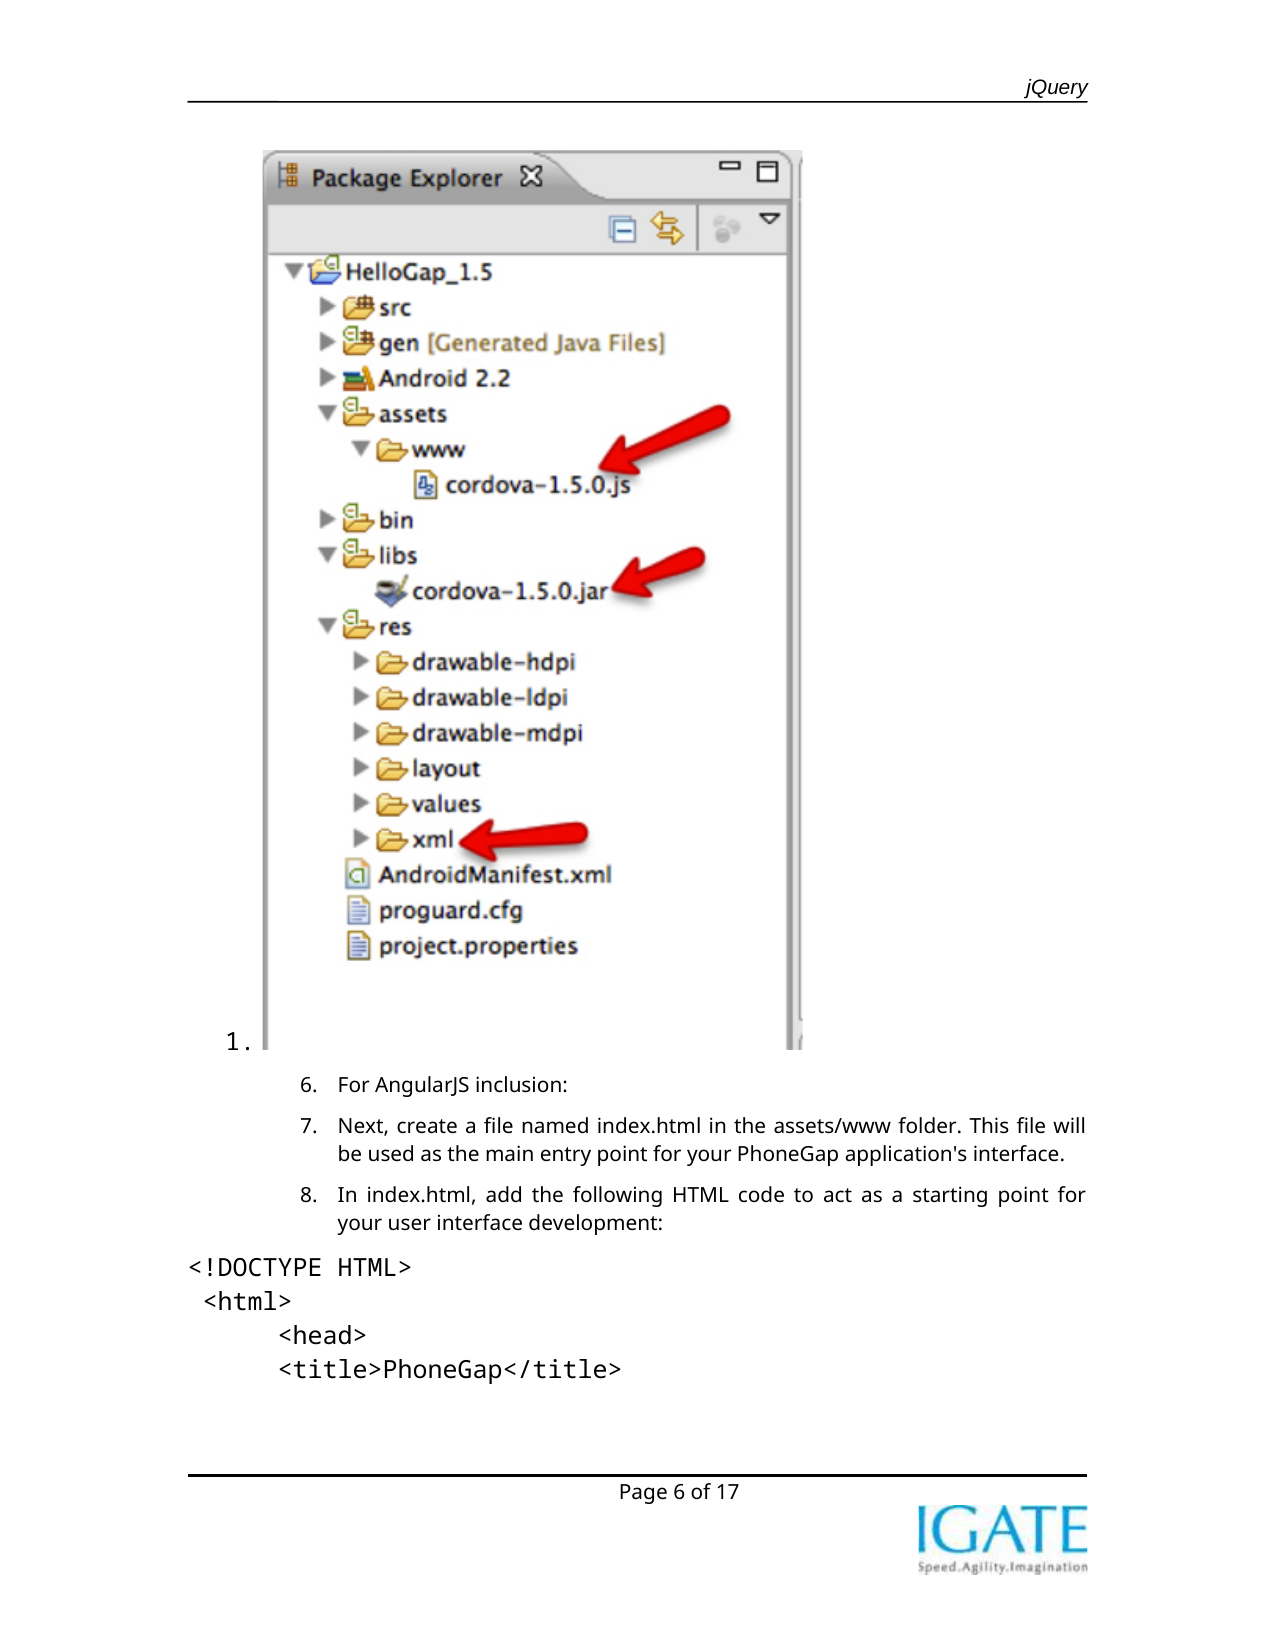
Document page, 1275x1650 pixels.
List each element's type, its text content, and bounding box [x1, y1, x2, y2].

subtitle In index.html, add the following HTML code to act as a starting point for your user interface development: [300, 1180, 1087, 1237]
text <title>PhoneGap</title> [187, 1352, 1087, 1386]
subtitle For AngularJS inclusion: [300, 1070, 1087, 1098]
text <!DOCTYPE HTML> [187, 1249, 1087, 1283]
subtitle Next, create a file named index.html in the assets/www folder. This file will be used as the main entry point for your PhoneGap application's interface. [300, 1111, 1087, 1168]
text <head> [187, 1318, 1087, 1352]
picture [262, 150, 804, 1050]
text <html> [187, 1283, 1087, 1318]
picture [918, 1505, 1088, 1575]
